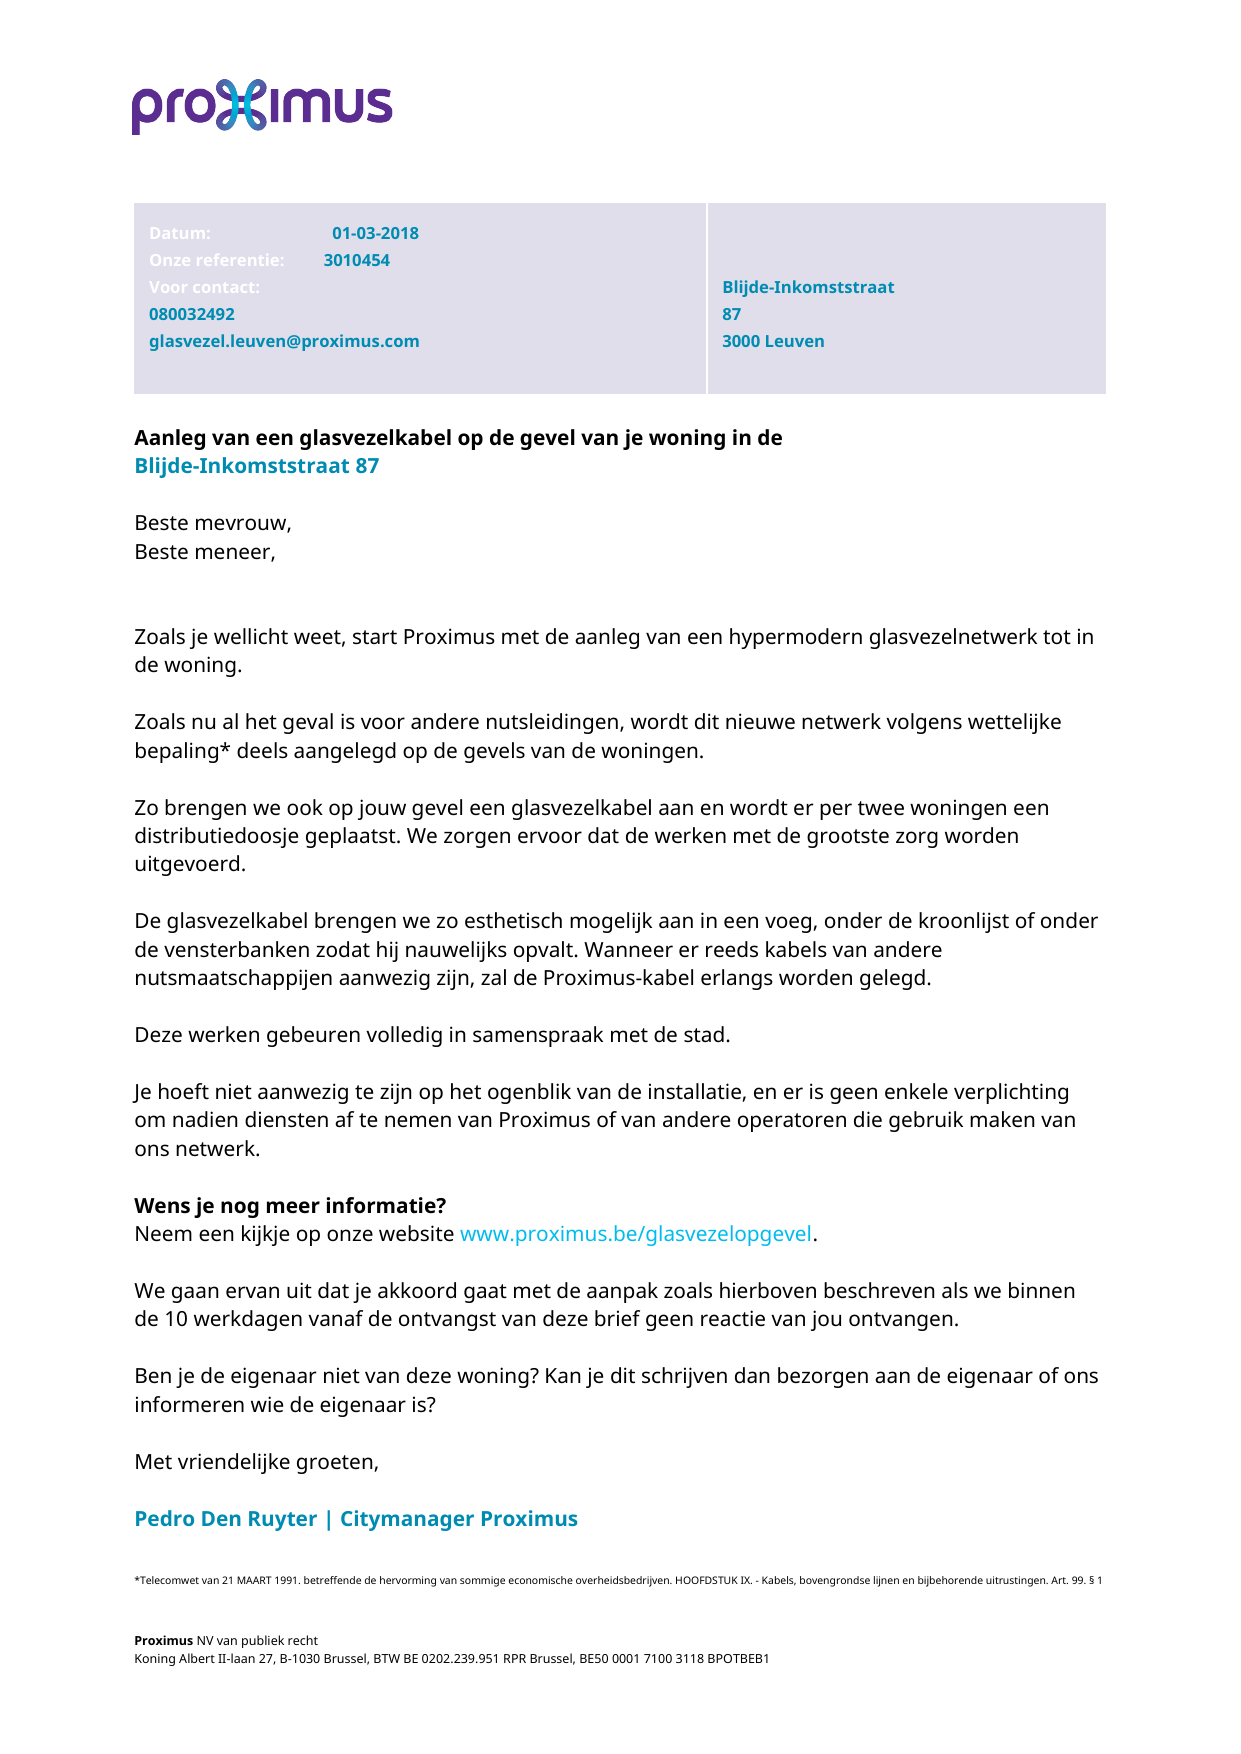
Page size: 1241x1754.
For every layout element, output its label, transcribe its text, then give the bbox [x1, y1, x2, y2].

text Neem een kijkje op onze website www.proximus.be/glasvezelopgevel. [134, 1219, 1106, 1248]
text Deze werken gebeuren volledig in samenspraak met de stad. [134, 1020, 1106, 1049]
table_header Datum: 01-03-2018 Onze referentie: 3010454 Voor contact: 080032492 glasvezel.leuven@proximus.com [134, 203, 706, 394]
picture [0, 0, 1241, 149]
text Met vriendelijke groeten, [134, 1447, 1106, 1475]
text Beste meneer, [134, 537, 1106, 565]
text Beste mevrouw, [134, 508, 1106, 537]
text Zo brengen we ook op jouw gevel een glasvezelkabel aan en wordt er per twee woningen een distributiedoosje geplaatst. We zorgen ervoor dat de werken met de grootste zorg worden uitgevoerd. [134, 793, 1106, 878]
text *Telecomwet van 21 MAART 1991. betreffende de hervorming van sommige economische overheidsbedrijven. HOOFDSTUK IX. - Kabels, bovengrondse lijnen en bijbehorende uitrustingen. Art. 99. § 1 [134, 1561, 1106, 1588]
text Pedro Den Ruyter | Citymanager Proximus [134, 1504, 1106, 1532]
table_header Blijde-Inkomststraat 87 3000 Leuven [708, 203, 1106, 394]
text Aanleg van een glasvezelkabel op de gevel van je woning in de [134, 423, 1106, 451]
text De glasvezelkabel brengen we zo esthetisch mogelijk aan in een voeg, onder de kroonlijst of onder de vensterbanken zodat hij nauwelijks opvalt. Wanneer er reeds kabels van andere nutsmaatschappijen aanwezig zijn, zal de Proximus-kabel erlangs worden gelegd. [134, 906, 1106, 992]
text Ben je de eigenaar niet van deze woning? Kan je dit schrijven dan bezorgen aan de eigenaar of ons informeren wie de eigenaar is? [134, 1361, 1106, 1418]
text Blijde-Inkomststraat 87 [134, 451, 1106, 480]
text We gaan ervan uit dat je akkoord gaat met de aanpak zoals hierboven beschreven als we binnen de 10 werkdagen vanaf de ontvangst van deze brief geen reactie van jou ontvangen. [134, 1276, 1106, 1333]
text Zoals je wellicht weet, start Proximus met de aanleg van een hypermodern glasvezelnetwerk tot in de woning. [134, 622, 1106, 679]
text Je hoeft niet aanwezig te zijn op het ogenblik van de installatie, en er is geen enkele verplichting om nadien diensten af te nemen van Proximus of van andere operatoren die gebruik maken van ons netwerk. [134, 1077, 1106, 1162]
text Zoals nu al het geval is voor andere nutsleidingen, wordt dit nieuwe netwerk volgens wettelijke bepaling* deels aangelegd op de gevels van de woningen. [134, 707, 1106, 764]
text Wens je nog meer informatie? [134, 1191, 1106, 1219]
